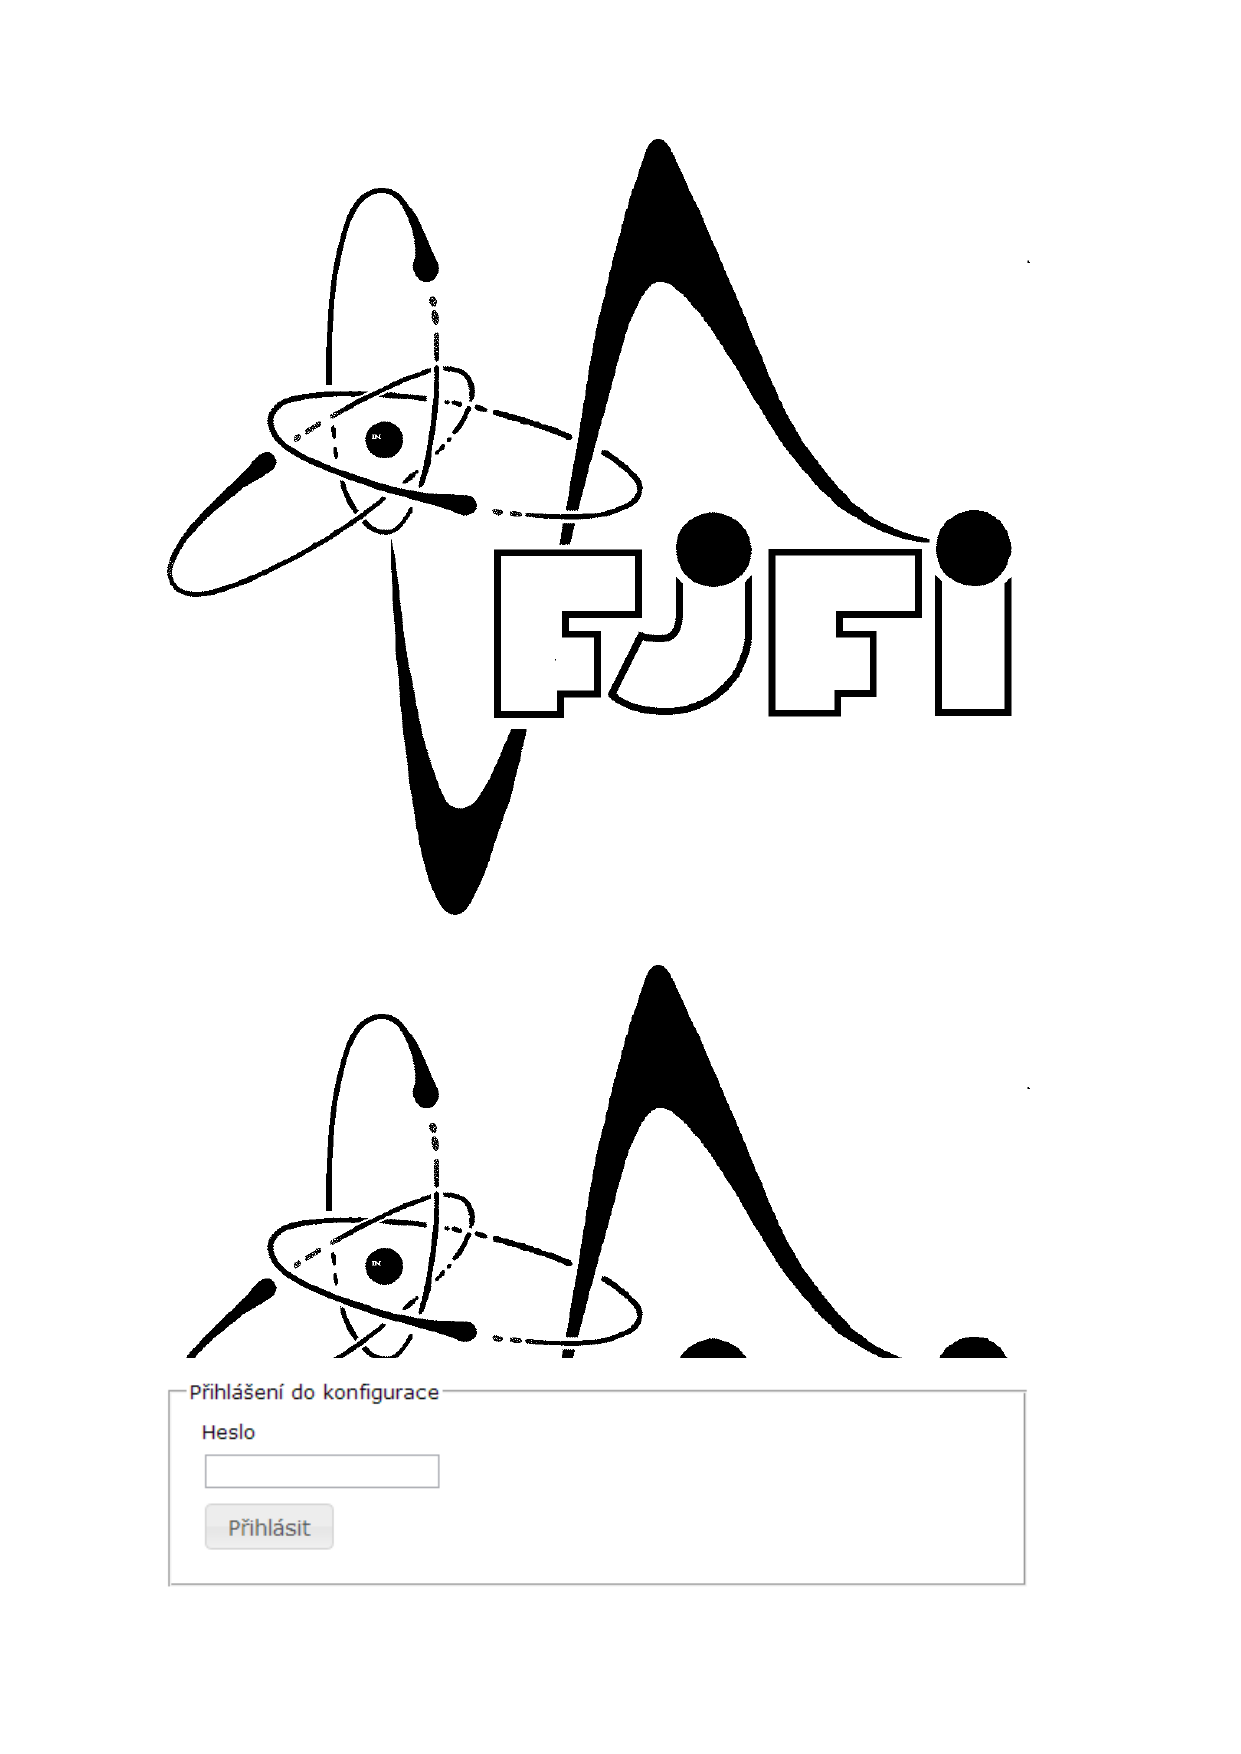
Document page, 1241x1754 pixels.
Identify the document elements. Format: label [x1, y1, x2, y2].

picture [147, 126, 1093, 1645]
